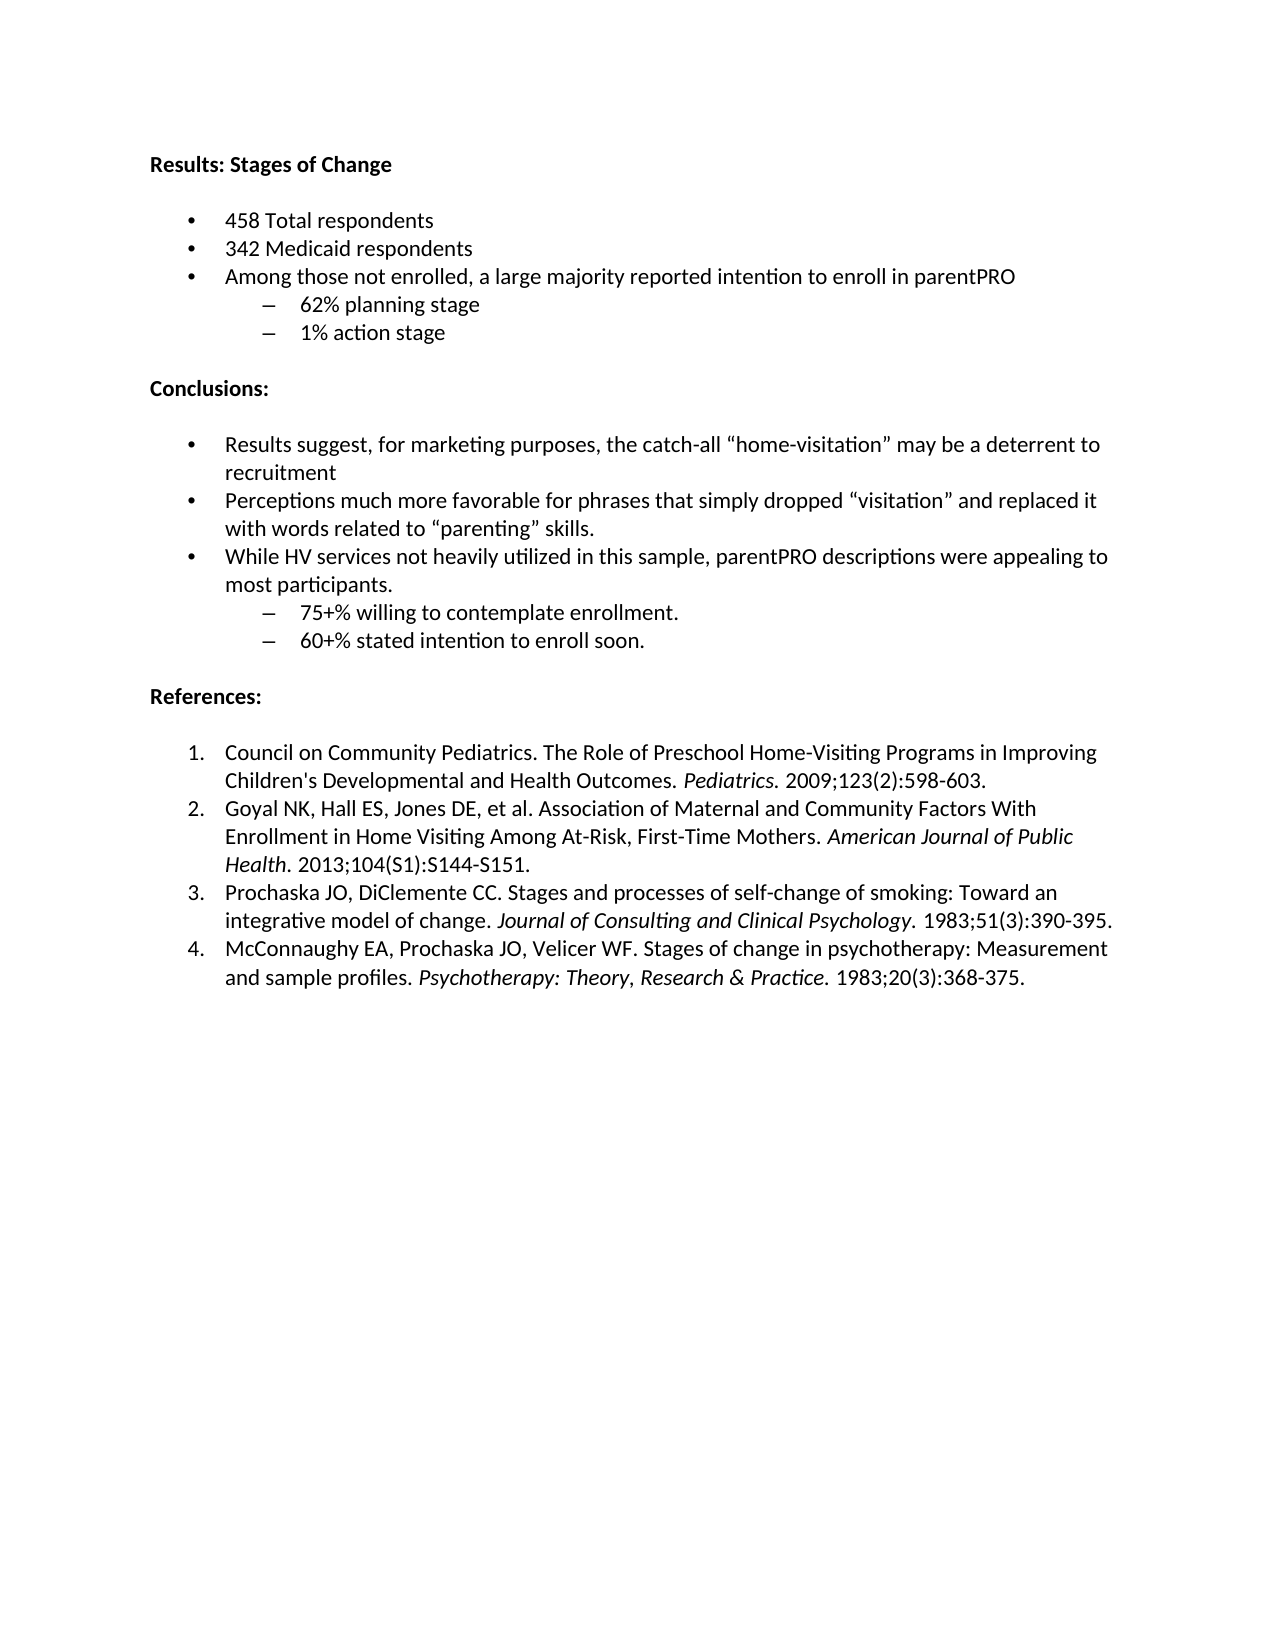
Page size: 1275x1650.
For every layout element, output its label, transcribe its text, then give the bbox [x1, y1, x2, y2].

list Council on Community Pediatrics. The Role of Preschool Home-Visiting Programs in Improving Children's Developmental and Health Outcomes. Pediatrics. 2009;123(2):598-603. [187, 738, 1125, 794]
list 75+% willing to contemplate enrollment. [262, 598, 1125, 626]
list 458 Total respondents [187, 206, 1125, 234]
text References: [150, 682, 1125, 710]
list Results suggest, for marketing purposes, the catch-all “home-visitation” may be a deterrent to recruitment [187, 430, 1125, 486]
list 62% planning stage [262, 290, 1125, 318]
list Prochaska JO, DiClemente CC. Stages and processes of self-change of smoking: Toward an integrative model of change. Journal of Consulting and Clinical Psychology. 1983;51(3):390-395. [187, 878, 1125, 934]
list 342 Medicaid respondents [187, 234, 1125, 262]
list Perceptions much more favorable for phrases that simply dropped “visitation” and replaced it with words related to “parenting” skills. [187, 486, 1125, 542]
list While HV services not heavily utilized in this sample, parentPRO descriptions were appealing to most participants. [187, 542, 1125, 598]
list Goyal NK, Hall ES, Jones DE, et al. Association of Maternal and Community Factors With Enrollment in Home Visiting Among At-Risk, First-Time Mothers. American Journal of Public Health. 2013;104(S1):S144-S151. [187, 794, 1125, 878]
list Among those not enrolled, a large majority reported intention to enroll in parentPRO [187, 262, 1125, 290]
list 1% action stage [262, 318, 1125, 346]
list 60+% stated intention to enroll soon. [262, 626, 1125, 654]
text Results: Stages of Change [150, 150, 1125, 178]
text Conclusions: [150, 374, 1125, 402]
list McConnaughy EA, Prochaska JO, Velicer WF. Stages of change in psychotherapy: Measurement and sample profiles. Psychotherapy: Theory, Research & Practice. 1983;20(3):368-375. [187, 934, 1125, 991]
